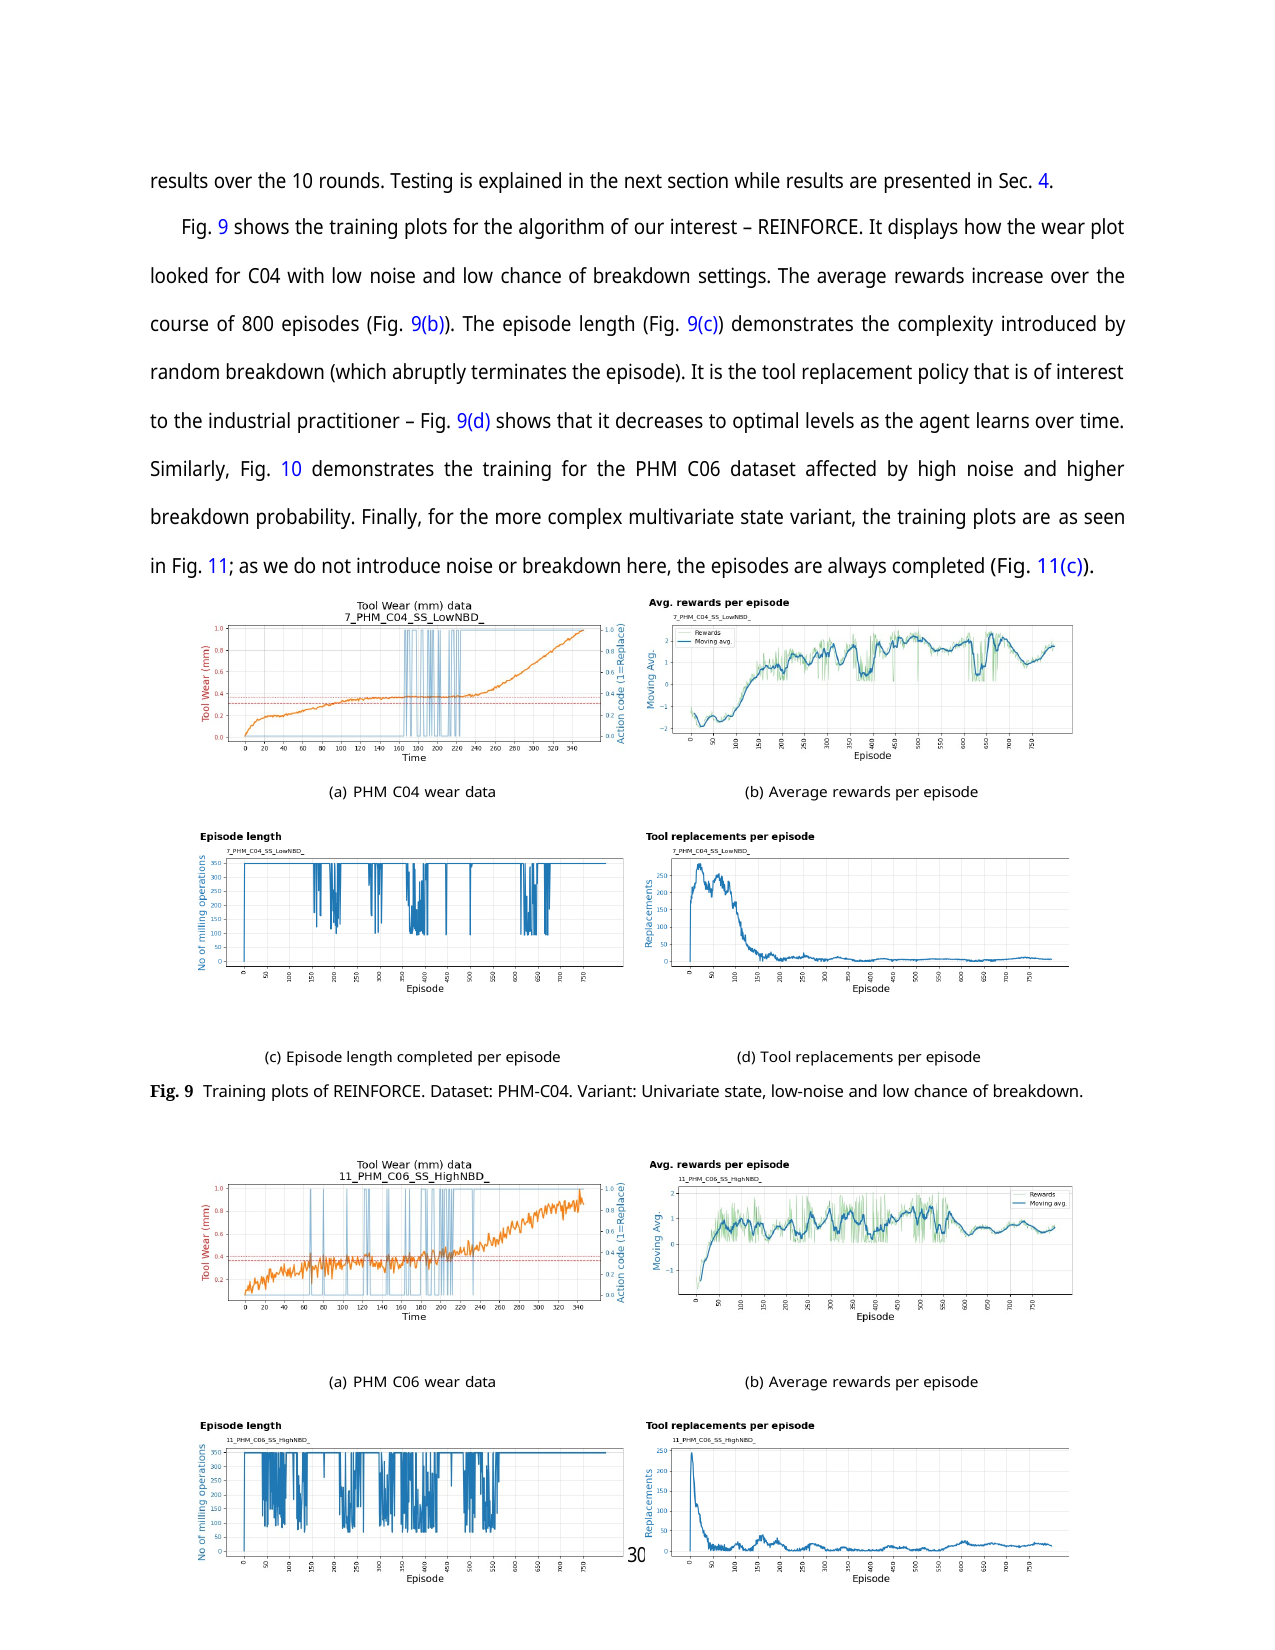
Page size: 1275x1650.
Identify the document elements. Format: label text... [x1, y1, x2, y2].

text results over the 10 rounds. Testing is explained in the next section while results are presented in Sec. 4. [150, 167, 1202, 195]
picture [197, 1422, 624, 1584]
picture [647, 599, 1073, 761]
text (c) Episode length completed per episode (d) Tool replacements per episode [137, 1046, 981, 1066]
picture [201, 1160, 626, 1320]
picture [201, 601, 626, 761]
text (a) PHM C04 wear data (b) Average rewards per episode [137, 782, 979, 802]
text (a) PHM C06 wear data (b) Average rewards per episode [137, 1372, 979, 1392]
picture [197, 832, 624, 994]
text Fig. 9 Training plots of REINFORCE. Dataset: PHM-C04. Variant: Univariate state, low-noise and low chance of breakdown. [150, 1079, 1202, 1102]
text Fig. 9 shows the training plots for the algorithm of our interest – REINFORCE. It displays how the wear plot looked for C04 with low noise and low chance of breakdown settings. The average rewards increase over the course of 800 episodes (Fig. 9(b)). The episode length (Fig. 9(c)) demonstrates the complexity introduced by random breakdown (which abruptly terminates the episode). It is the tool replacement policy that is of interest to the industrial practitioner – Fig. 9(d) shows that it decreases to optimal levels as the agent learns over time. Similarly, Fig. 10 demonstrates the training for the PHM C06 dataset affected by high noise and higher breakdown probability. Finally, for the more complex multivariate state variant, the training plots are as seen in Fig. 11; as we do not introduce noise or breakdown here, the episodes are always completed (Fig. 11(c)). [150, 212, 1125, 579]
picture [644, 832, 1069, 994]
picture [649, 1160, 1073, 1322]
picture [644, 1422, 1069, 1584]
